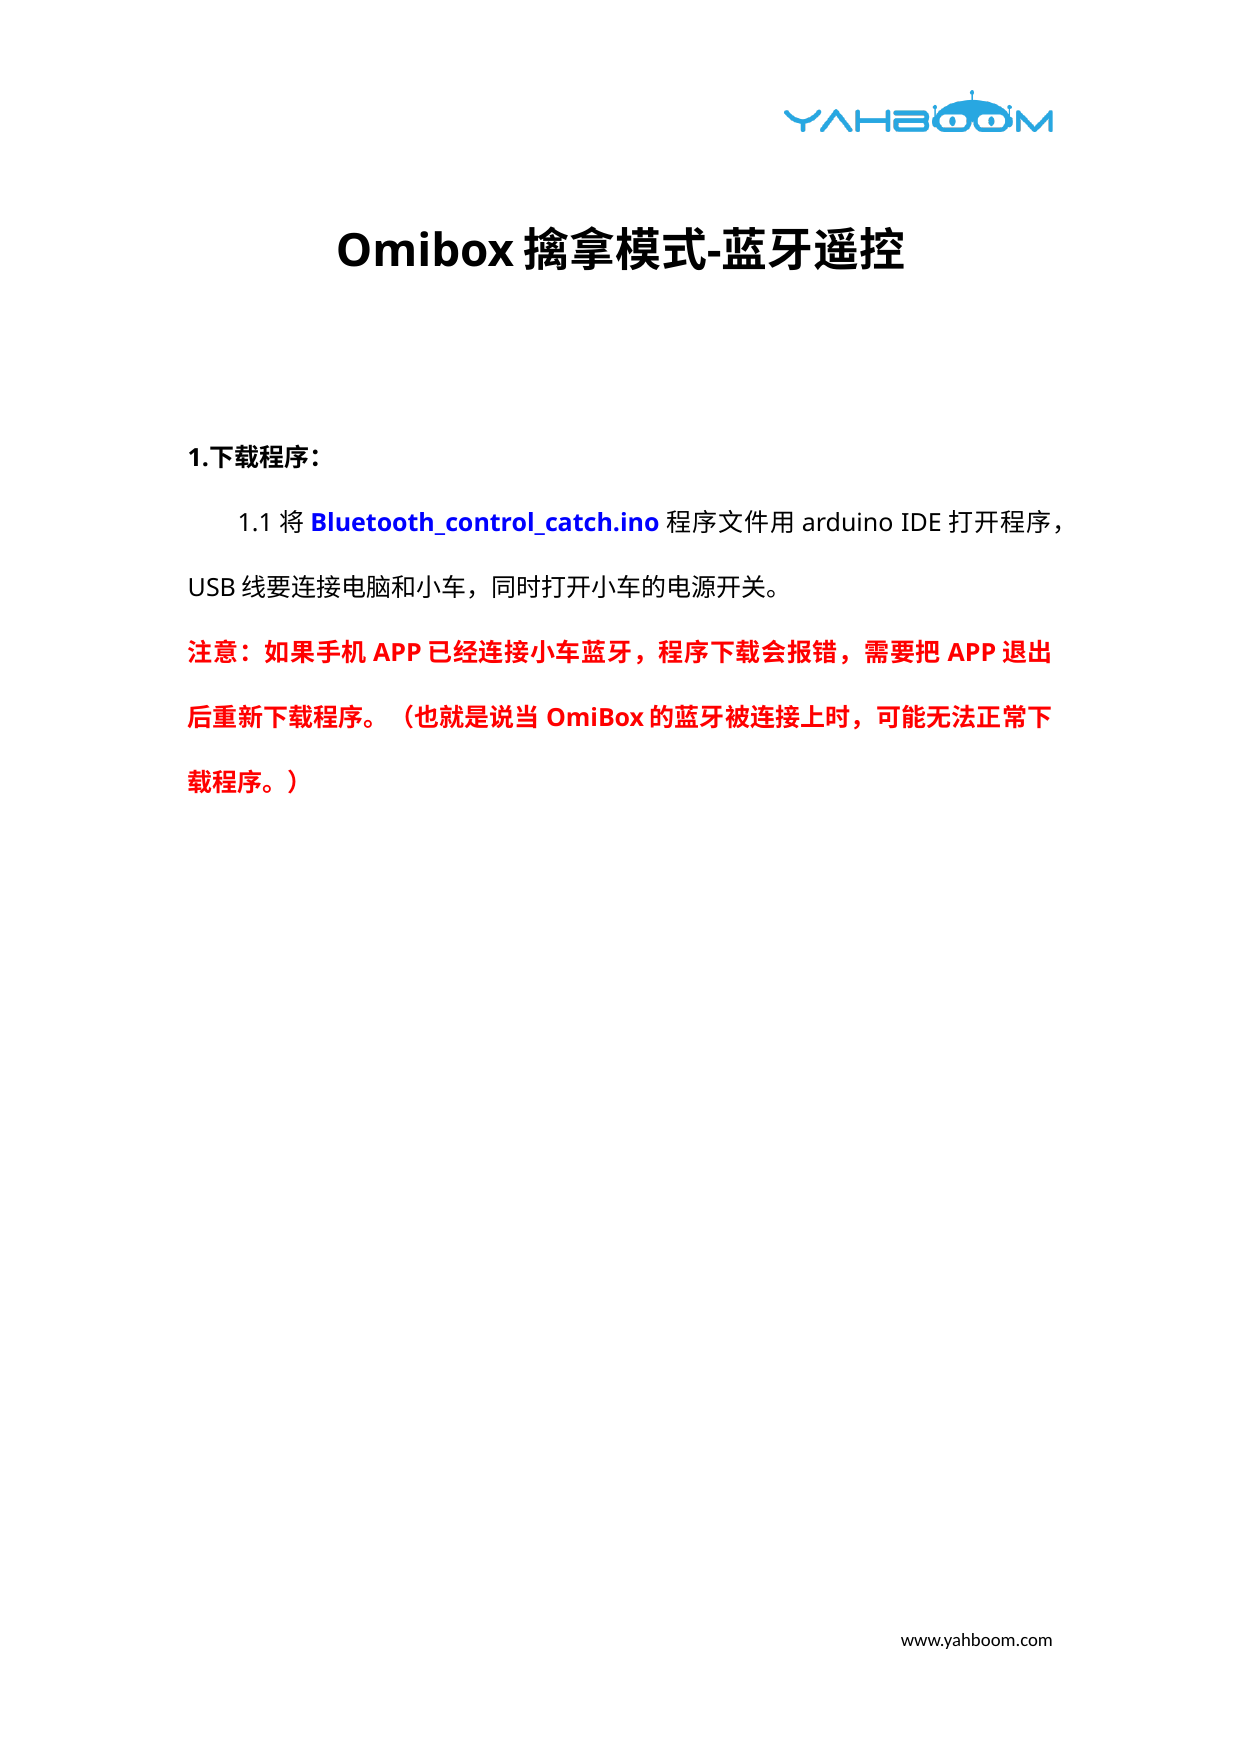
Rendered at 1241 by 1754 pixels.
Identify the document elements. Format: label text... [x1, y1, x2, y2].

text 注意：如果手机APP已经连接小车蓝牙，程序下载会报错，需要把APP退出后重新下载程序。（也就是说当OmiBox的蓝牙被连接上时，可能无法正常下载程序。） [187, 618, 1053, 813]
picture [784, 90, 1053, 132]
text 1.1将Bluetooth_control_catch.ino程序文件用arduino IDE打开程序，USB线要连接电脑和小车，同时打开小车的电源开关。 [187, 488, 1053, 618]
text 1.下载程序： [187, 423, 1053, 488]
subtitle Omibox擒拿模式-蓝牙遥控 [187, 197, 1053, 295]
